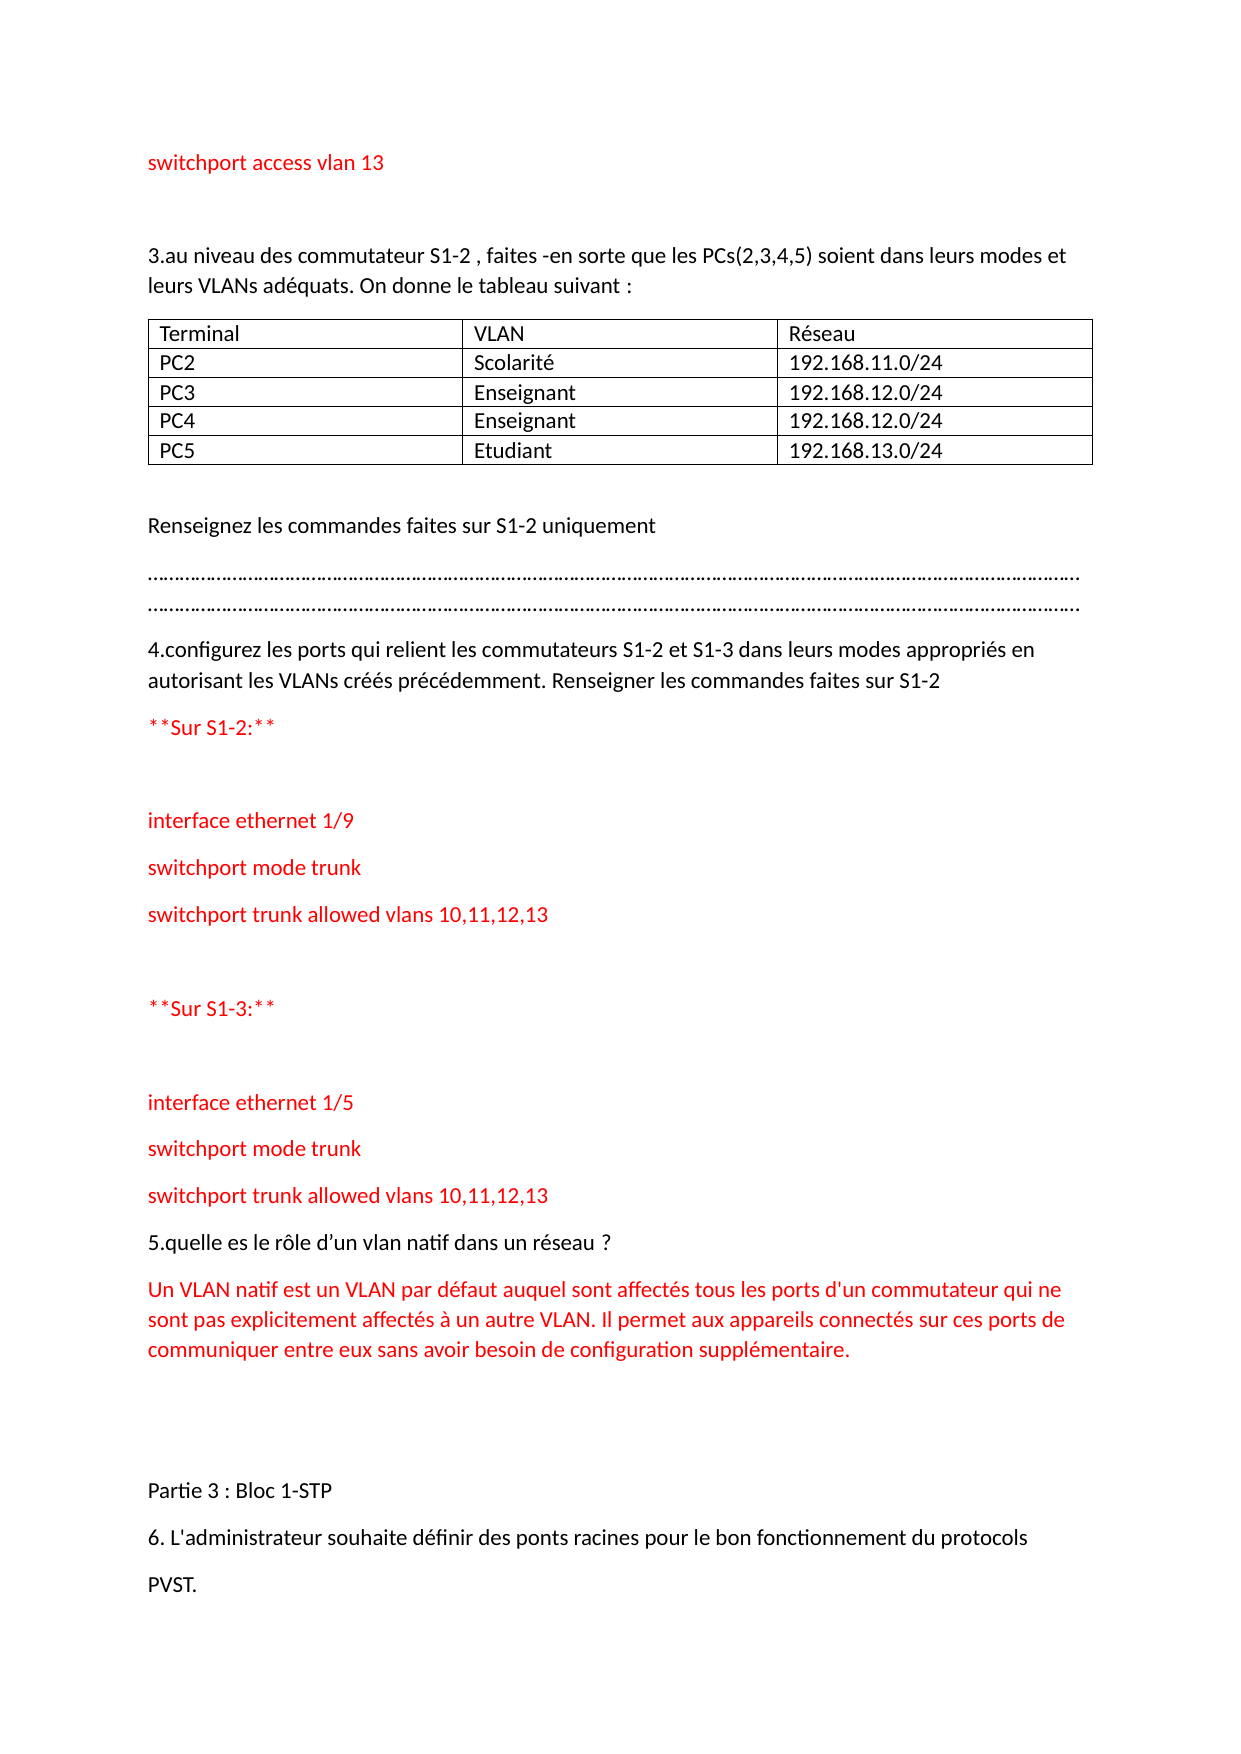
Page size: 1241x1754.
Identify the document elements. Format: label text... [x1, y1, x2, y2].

table_cell PC5 [149, 436, 462, 464]
table_cell Scolarité [463, 349, 777, 377]
text Partie 3 : Bloc 1-STP [148, 1476, 1093, 1504]
text 3.au niveau des commutateur S1-2 , faites -en sorte que les PCs(2,3,4,5) soient dans leurs modes et leurs VLANs adéquats. On donne le tableau suivant : [148, 241, 1093, 299]
text 4.configurez les ports qui relient les commutateurs S1-2 et S1-3 dans leurs modes appropriés en autorisant les VLANs créés précédemment. Renseigner les commandes faites sur S1-2 [148, 636, 1093, 694]
text **Sur S1-2:** [148, 713, 1093, 741]
text 5.quelle es le rôle d’un vlan natif dans un réseau ? [148, 1228, 1093, 1256]
table_cell Etudiant [463, 436, 777, 464]
text switchport mode trunk [148, 853, 1093, 881]
table_cell PC4 [149, 407, 462, 435]
table_cell Enseignant [463, 378, 777, 406]
text switchport mode trunk [148, 1134, 1093, 1163]
table_header Terminal [149, 320, 462, 347]
table_header Réseau [778, 320, 1092, 347]
table_cell PC3 [149, 378, 462, 406]
text switchport access vlan 13 [148, 148, 1093, 176]
table_header VLAN [463, 320, 777, 347]
text 6. L'administrateur souhaite définir des ponts racines pour le bon fonctionnement du protocols [148, 1523, 1093, 1551]
text PVST. [148, 1570, 1093, 1598]
text switchport trunk allowed vlans 10,11,12,13 [148, 900, 1093, 928]
text Renseignez les commandes faites sur S1-2 uniquement [148, 512, 1093, 540]
table_cell 192.168.11.0/24 [778, 349, 1092, 377]
text interface ethernet 1/5 [148, 1088, 1093, 1116]
table_cell PC2 [149, 349, 462, 377]
text **Sur S1-3:** [148, 994, 1093, 1022]
text ………………………………………………………………………………………………………………………………………………………………………………………………………………………………………………………………………………………………………………………… [148, 558, 1093, 617]
text Un VLAN natif est un VLAN par défaut auquel sont affectés tous les ports d'un commutateur qui ne sont pas explicitement affectés à un autre VLAN. Il permet aux appareils connectés sur ces ports de communiquer entre eux sans avoir besoin de configuration supplémentaire. [148, 1275, 1093, 1364]
text switchport trunk allowed vlans 10,11,12,13 [148, 1181, 1093, 1209]
table_cell Enseignant [463, 407, 777, 435]
text interface ethernet 1/9 [148, 806, 1093, 834]
table_cell 192.168.13.0/24 [778, 436, 1092, 464]
table_cell 192.168.12.0/24 [778, 407, 1092, 435]
table_cell 192.168.12.0/24 [778, 378, 1092, 406]
